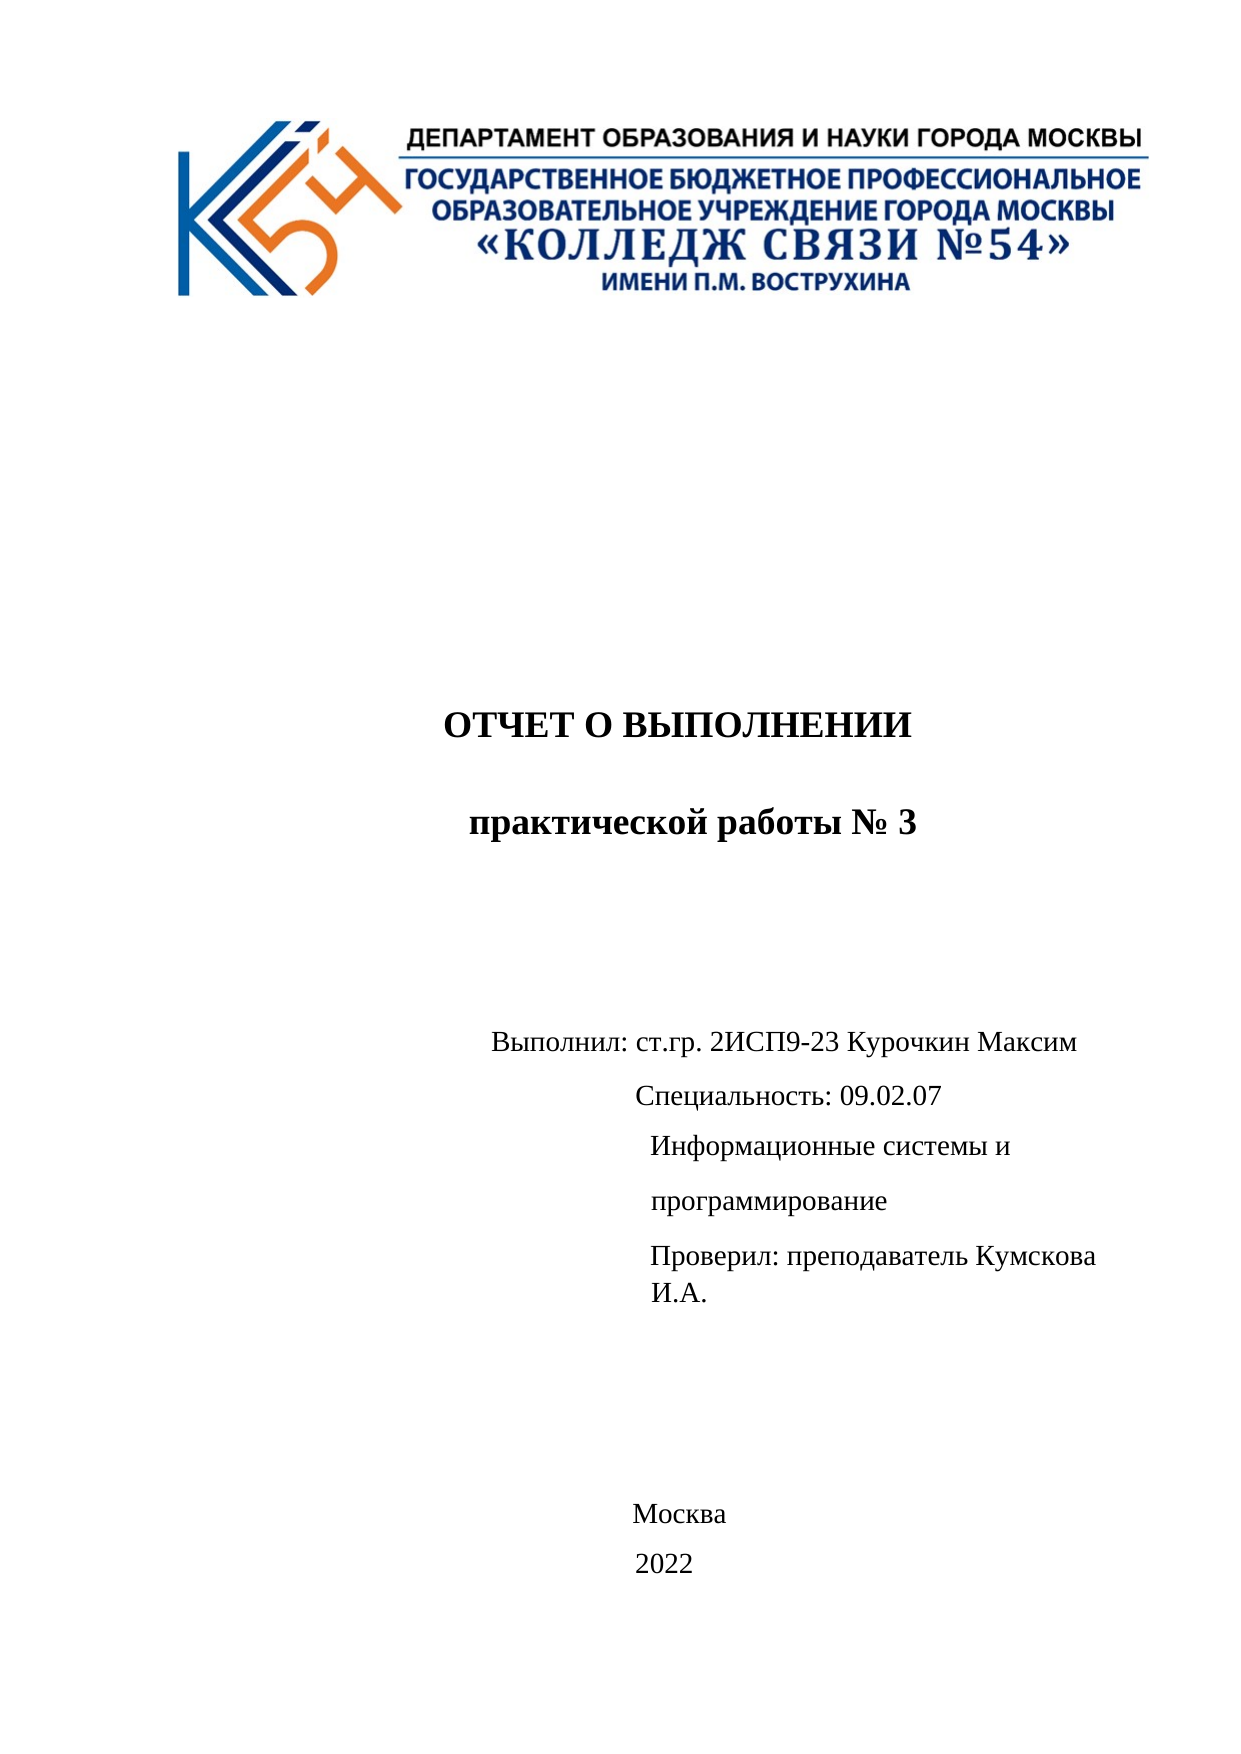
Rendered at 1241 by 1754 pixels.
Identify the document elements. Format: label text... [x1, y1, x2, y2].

text Информационные системы и программирование [650, 1128, 1152, 1216]
text Выполнил: ст.гр. 2ИСП9-23 Курочкин Максим [425, 1024, 1143, 1058]
text Специальность: 09.02.07 [425, 1078, 1152, 1111]
text практической работы № 3 [469, 799, 1152, 842]
text Москва [632, 1497, 1152, 1530]
picture [177, 118, 1150, 298]
text Проверил: преподаватель Кумскова И.А. [650, 1238, 1152, 1308]
text ОТЧЕТ О ВЫПОЛНЕНИИ [443, 702, 1152, 745]
text 2022 [177, 1547, 1152, 1580]
